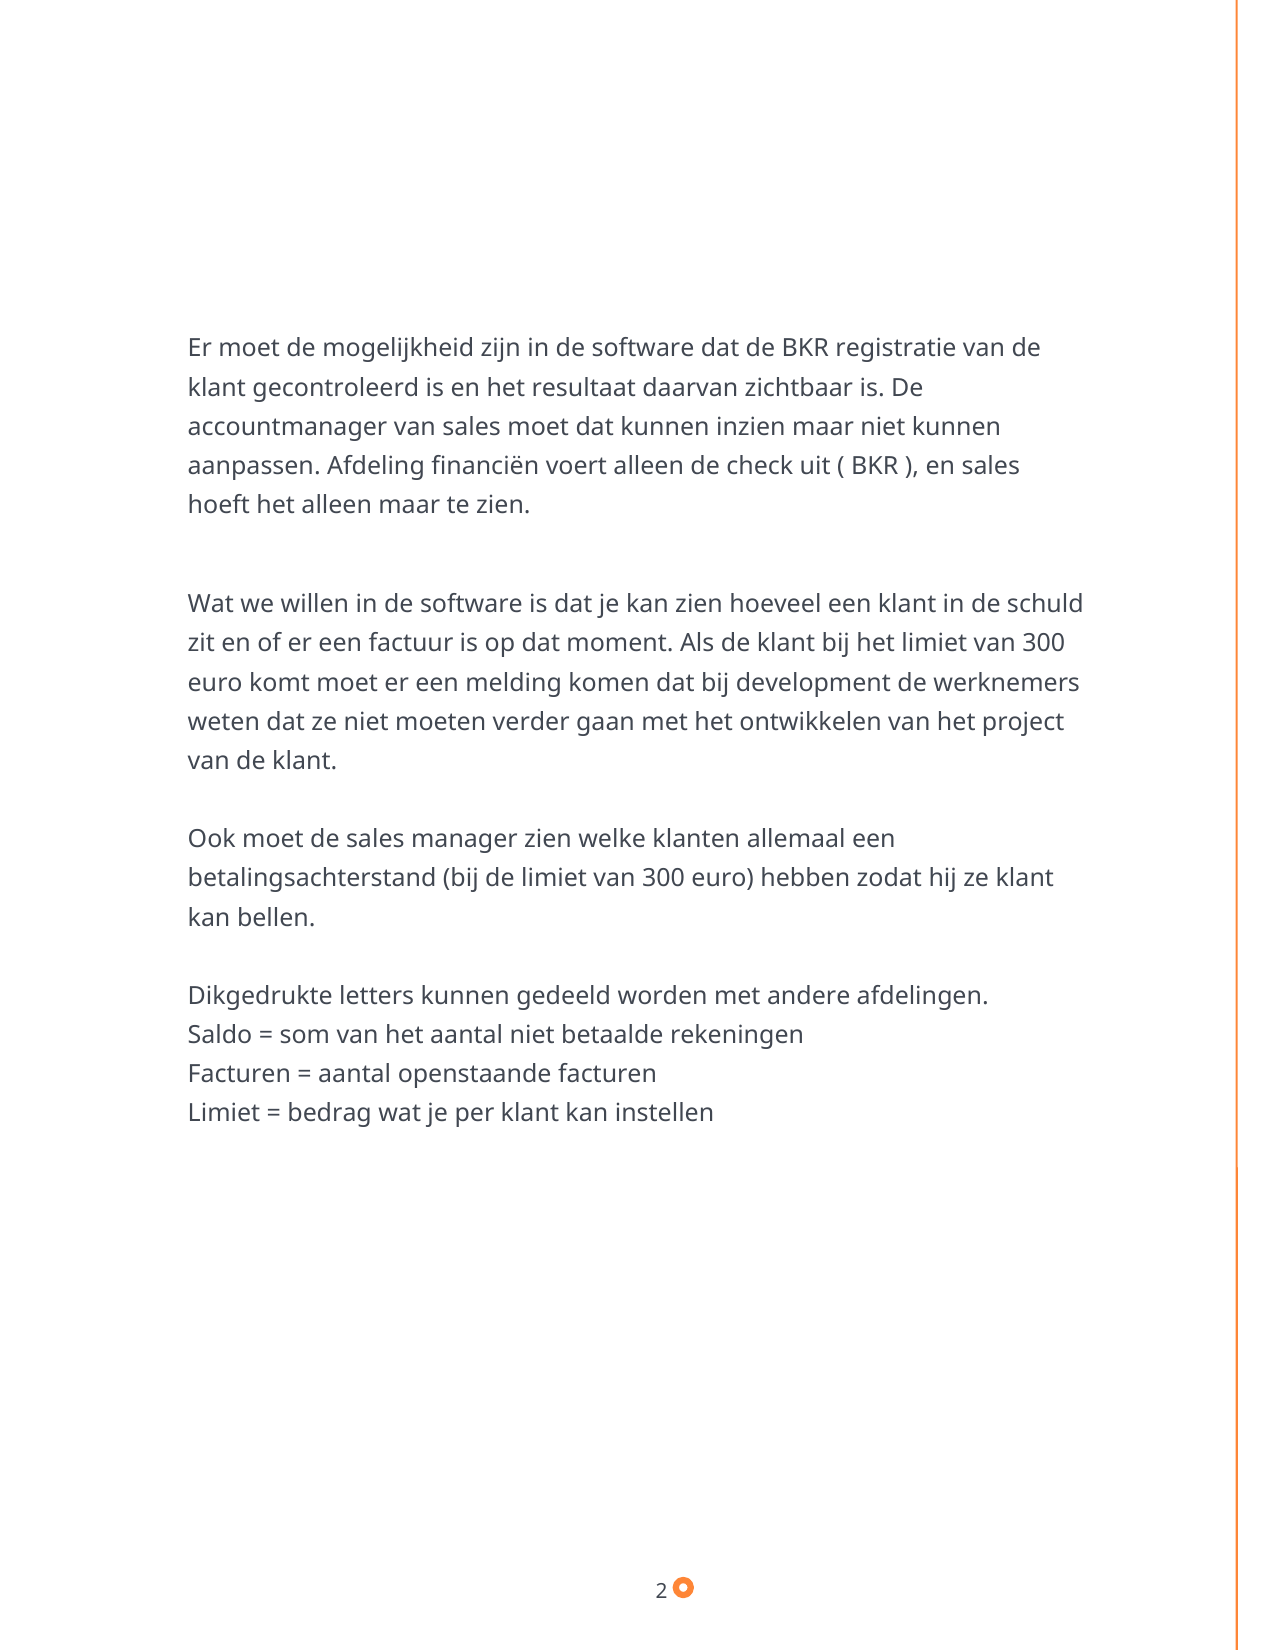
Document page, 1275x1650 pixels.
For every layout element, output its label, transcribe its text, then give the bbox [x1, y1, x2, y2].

list Wat we willen in de software is dat je kan zien hoeveel een klant in de schuld zit en of er een factuur is op dat moment. Als de klant bij het limiet van 300 euro komt moet er een melding komen dat bij development de werknemers weten dat ze niet moeten verder gaan met het ontwikkelen van het project van de klant. [187, 586, 1087, 777]
list Dikgedrukte letters kunnen gedeeld worden met andere afdelingen. [187, 977, 1087, 1012]
text Er moet de mogelijkheid zijn in de software dat de BKR registratie van de klant gecontroleerd is en het resultaat daarvan zichtbaar is. De accountmanager van sales moet dat kunnen inzien maar niet kunnen aanpassen. Afdeling financiën voert alleen de check uit ( BKR ), en sales hoeft het alleen maar te zien. [187, 330, 1087, 521]
list Facturen = aantal openstaande facturen [187, 1056, 1087, 1090]
list Saldo = som van het aantal niet betaalde rekeningen [187, 1017, 1087, 1051]
list Limiet = bedrag wat je per klant kan instellen [187, 1095, 1087, 1129]
list Ook moet de sales manager zien welke klanten allemaal een betalingsachterstand (bij de limiet van 300 euro) hebben zodat hij ze klant kan bellen. [187, 821, 1087, 933]
